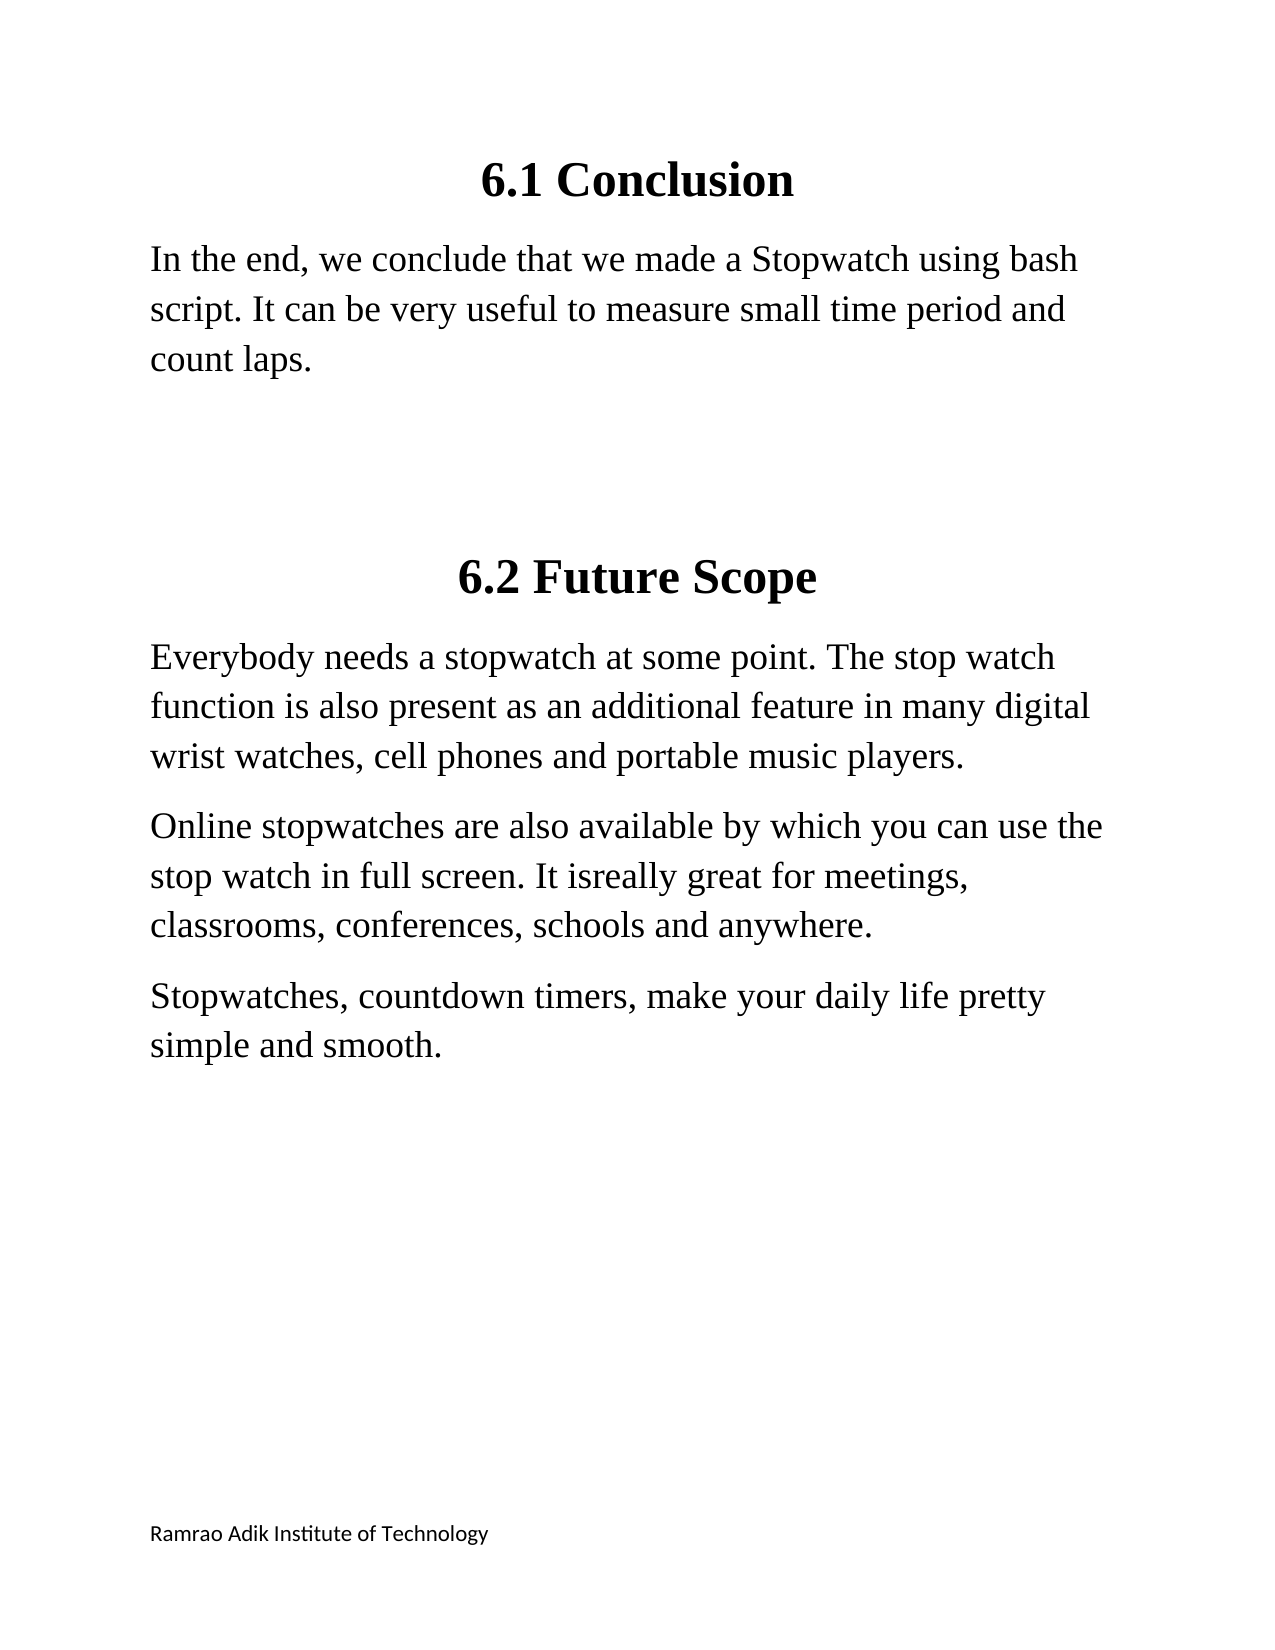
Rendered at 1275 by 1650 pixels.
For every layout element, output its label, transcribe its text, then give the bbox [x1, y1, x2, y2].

text Online stopwatches are also available by which you can use the stop watch in full screen. It isreally great for meetings, classrooms, conferences, schools and anywhere. [150, 804, 1125, 946]
text Stopwatches, countdown timers, make your daily life pretty simple and smooth. [150, 973, 1125, 1066]
text In the end, we conclude that we made a Stopwatch using bash script. It can be very useful to measure small time period and count laps. [150, 237, 1125, 379]
text Everybody needs a stopwatch at some point. The stop watch function is also present as an additional feature in many digital wrist watches, cell phones and portable music players. [150, 634, 1125, 776]
text 6.2 Future Scope [150, 547, 1125, 605]
text 6.1 Conclusion [150, 150, 1125, 207]
